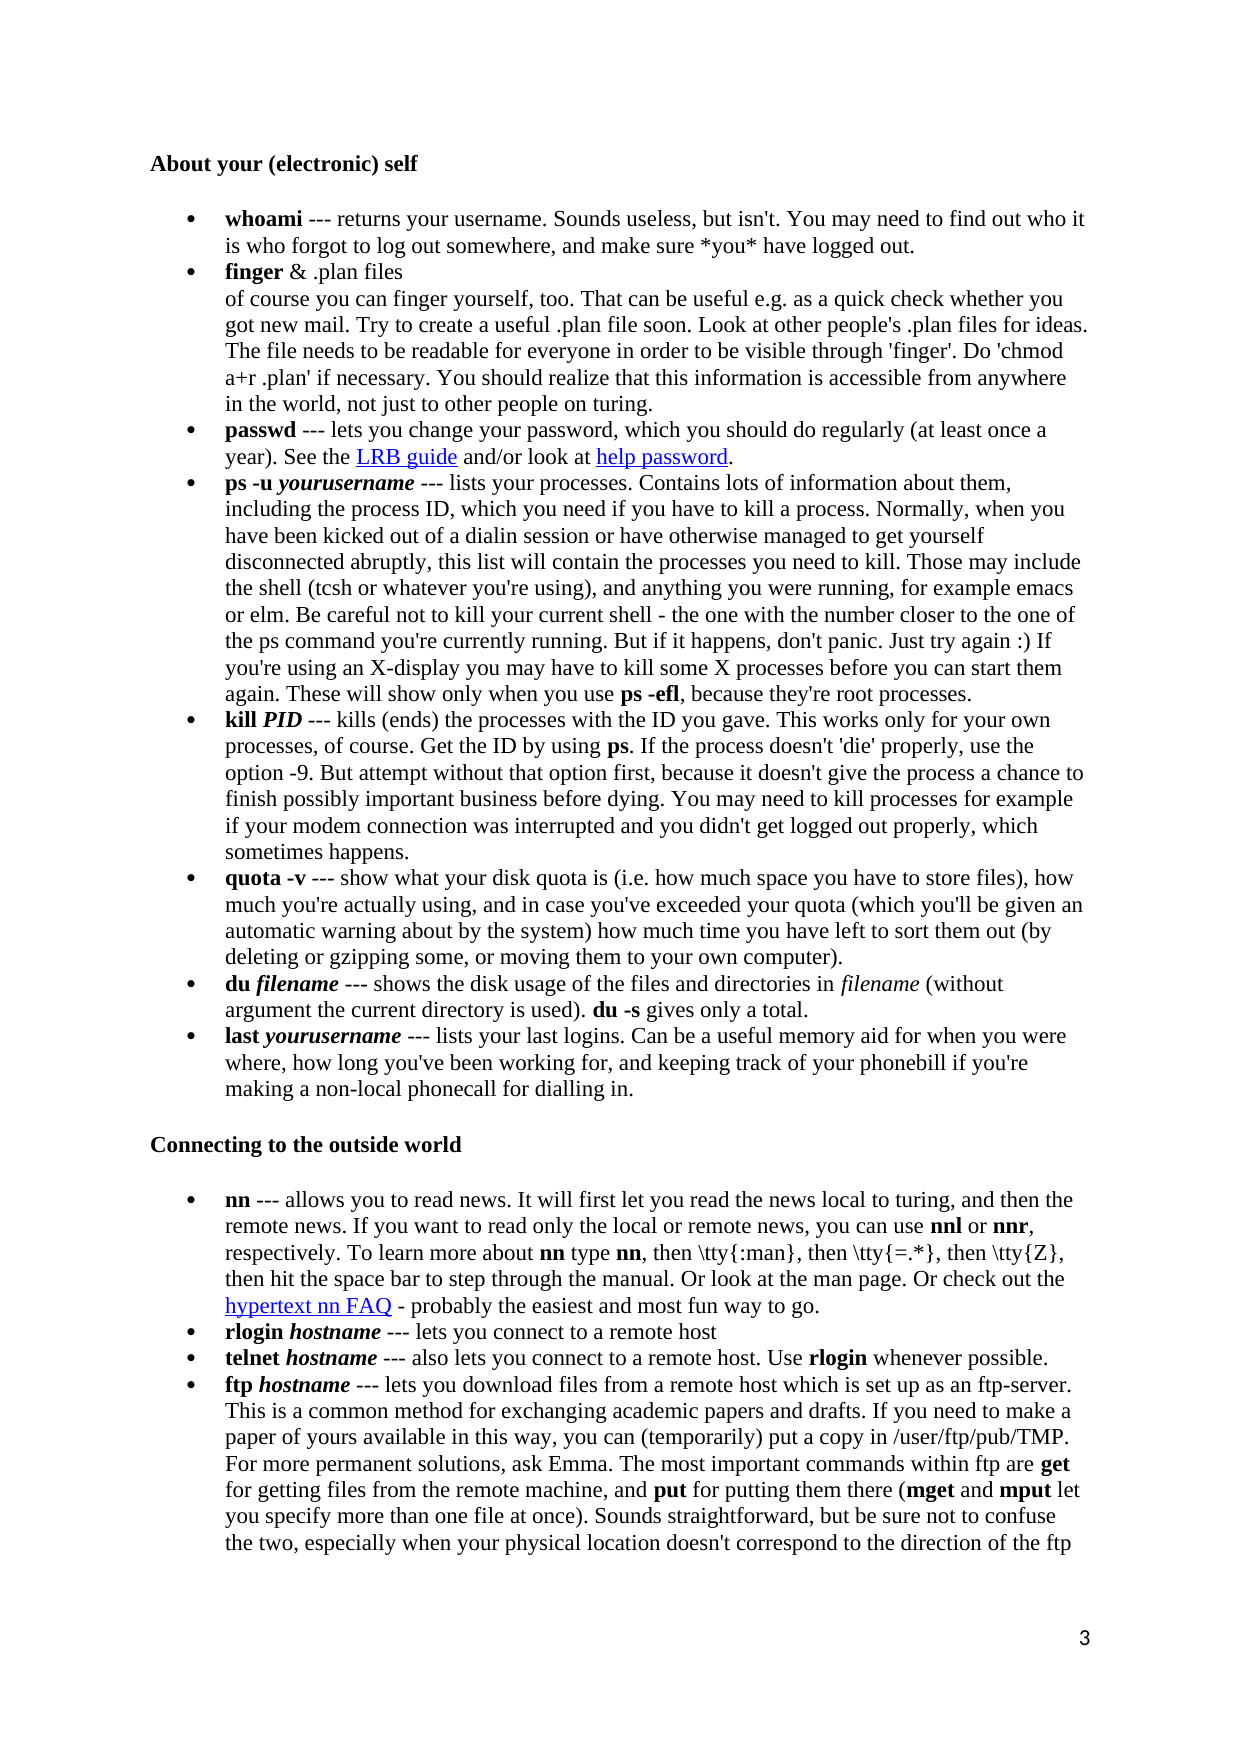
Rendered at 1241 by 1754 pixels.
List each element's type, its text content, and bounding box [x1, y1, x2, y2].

list whoami --- returns your username. Sounds useless, but isn't. You may need to find out who it is who forgot to log out somewhere, and make sure *you* have logged out. [187, 206, 1090, 258]
list kill PID --- kills (ends) the processes with the ID you gave. This works only for your own processes, of course. Get the ID by using ps. If the process doesn't 'die' properly, use the option -9. But attempt without that option first, because it doesn't give the process a chance to finish possibly important business before dying. You may need to kill processes for example if your modem connection was interrupted and you didn't get logged out properly, which sometimes happens. [187, 706, 1090, 864]
list du filename --- shows the disk usage of the files and directories in filename (without argument the current directory is used). du -s gives only a total. [187, 970, 1090, 1022]
list finger & .plan files of course you can finger yourself, too. That can be useful e.g. as a quick check whether you got new mail. Try to create a useful .plan file soon. Look at other people's .plan files for ideas. The file needs to be readable for everyone in order to be visible through 'finger'. Do 'chmod a+r .plan' if necessary. You should realize that this information is accessible from anywhere in the world, not just to other people on turing. [187, 258, 1090, 416]
list last yourusername --- lists your last logins. Can be a useful memory aid for when you were where, how long you've been working for, and keeping track of your phonebill if you're making a non-local phonecall for dialling in. [187, 1022, 1090, 1102]
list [187, 1371, 1090, 1555]
list telnet hostname --- also lets you connect to a remote host. Use rlogin whenever possible. [187, 1344, 1090, 1371]
list nn --- allows you to read news. It will first let you read the news local to turing, and then the remote news. If you want to read only the local or remote news, you can use nnl or nnr, respectively. To learn more about nn type nn, then \tty{:man}, then \tty{=.*}, then \tty{Z}, then hit the space bar to step through the manual. Or look at the man page. Or check out the hypertext nn FAQ - probably the easiest and most fun way to go. [187, 1186, 1090, 1318]
list passwd --- lets you change your password, which you should do regularly (at least once a year). See the LRB guide and/or look at help password. [187, 416, 1090, 469]
text About your (electronic) self [150, 150, 1090, 176]
list rlogin hostname --- lets you connect to a remote host [187, 1318, 1090, 1344]
text Connecting to the outside world [150, 1131, 1090, 1157]
list ps -u yourusername --- lists your processes. Contains lots of information about them, including the process ID, which you need if you have to kill a process. Normally, when you have been kicked out of a dialin session or have otherwise managed to get yourself disconnected abruptly, this list will contain the processes you need to kill. Those may include the shell (tcsh or whatever you're using), and anything you were running, for example emacs or elm. Be careful not to kill your current shell - the one with the number closer to the one of the ps command you're currently running. But if it happens, don't panic. Just try again :) If you're using an X-display you may have to kill some X processes before you can start them again. These will show only when you use ps -efl, because they're root processes. [187, 469, 1090, 706]
list quota -v --- show what your disk quota is (i.e. how much space you have to store files), how much you're actually using, and in case you've exceeded your quota (which you'll be given an automatic warning about by the system) how much time you have left to sort them out (by deleting or gzipping some, or moving them to your own computer). [187, 864, 1090, 970]
